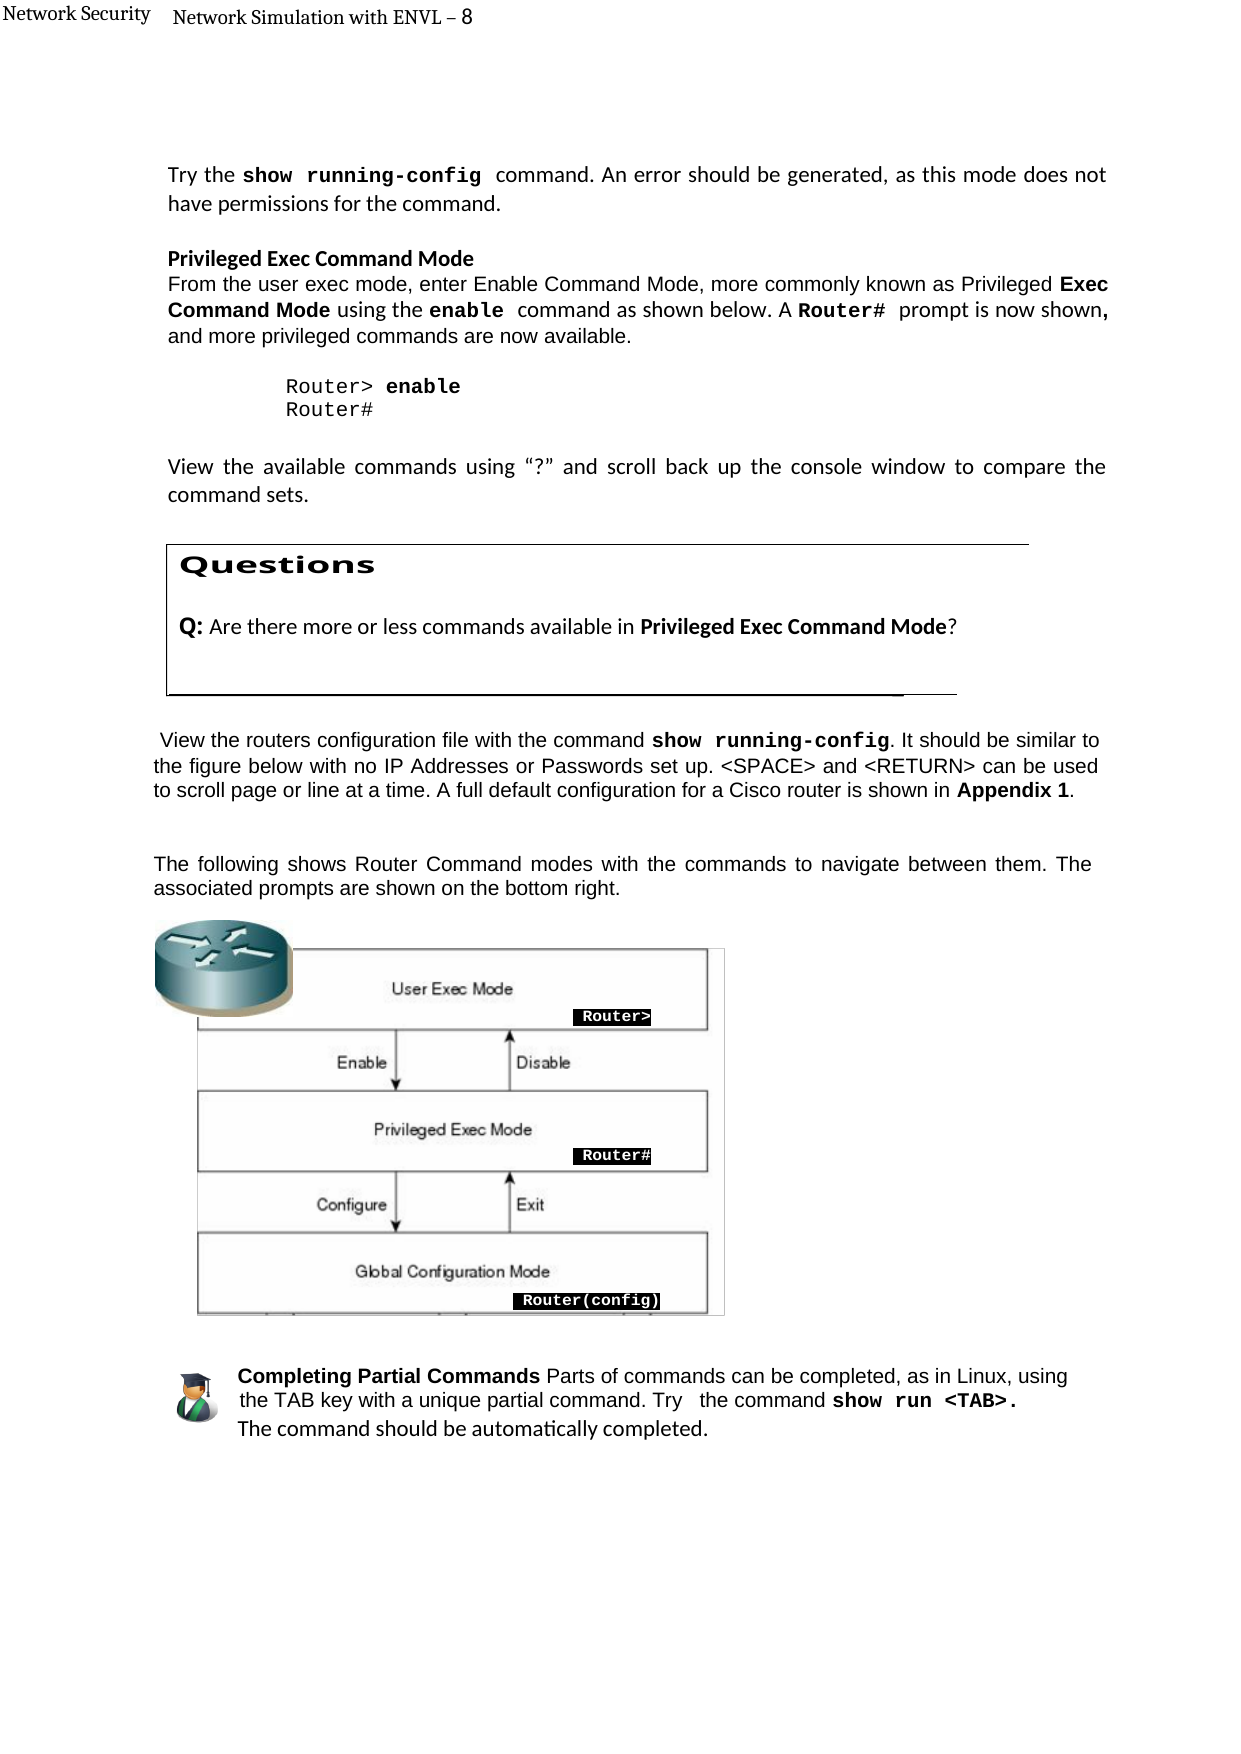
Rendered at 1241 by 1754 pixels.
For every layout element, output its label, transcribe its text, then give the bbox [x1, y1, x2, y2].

text Router> enable [286, 376, 1119, 399]
text Completing Partial Commands Parts of commands can be completed, as in Linux, using the TAB key with a unique partial command. Try the command show run <TAB>. [237, 1364, 1102, 1414]
text View the available commands using “?” and scroll back up the console window to compare the command sets. [168, 452, 1108, 508]
subtitle Privileged Exec Command Mode [168, 244, 1119, 272]
picture [170, 1370, 226, 1426]
text The following shows Router Command modes with the commands to navigate between them. The associated prompts are shown on the bottom right. [153, 852, 1093, 900]
text View the routers configuration file with the command show running-config. It should be similar to the figure below with no IP Addresses or Passwords set up. <SPACE> and <RETURN> can be used to scroll page or line at a time. A full default configuration for a Cisco router is shown in Appendix 1. [153, 728, 1100, 802]
text Try the show running-config command. An error should be generated, as this mode does not have permissions for the command. [168, 160, 1108, 217]
text The command should be automatically completed. [237, 1414, 1102, 1442]
text Router# [286, 399, 1119, 423]
text From the user exec mode, enter Enable Command Mode, more commonly known as Privileged Exec Command Mode using the enable command as shown below. A Router# prompt is now shown, and more privileged commands are now available. [168, 272, 1108, 348]
picture [155, 920, 726, 1317]
